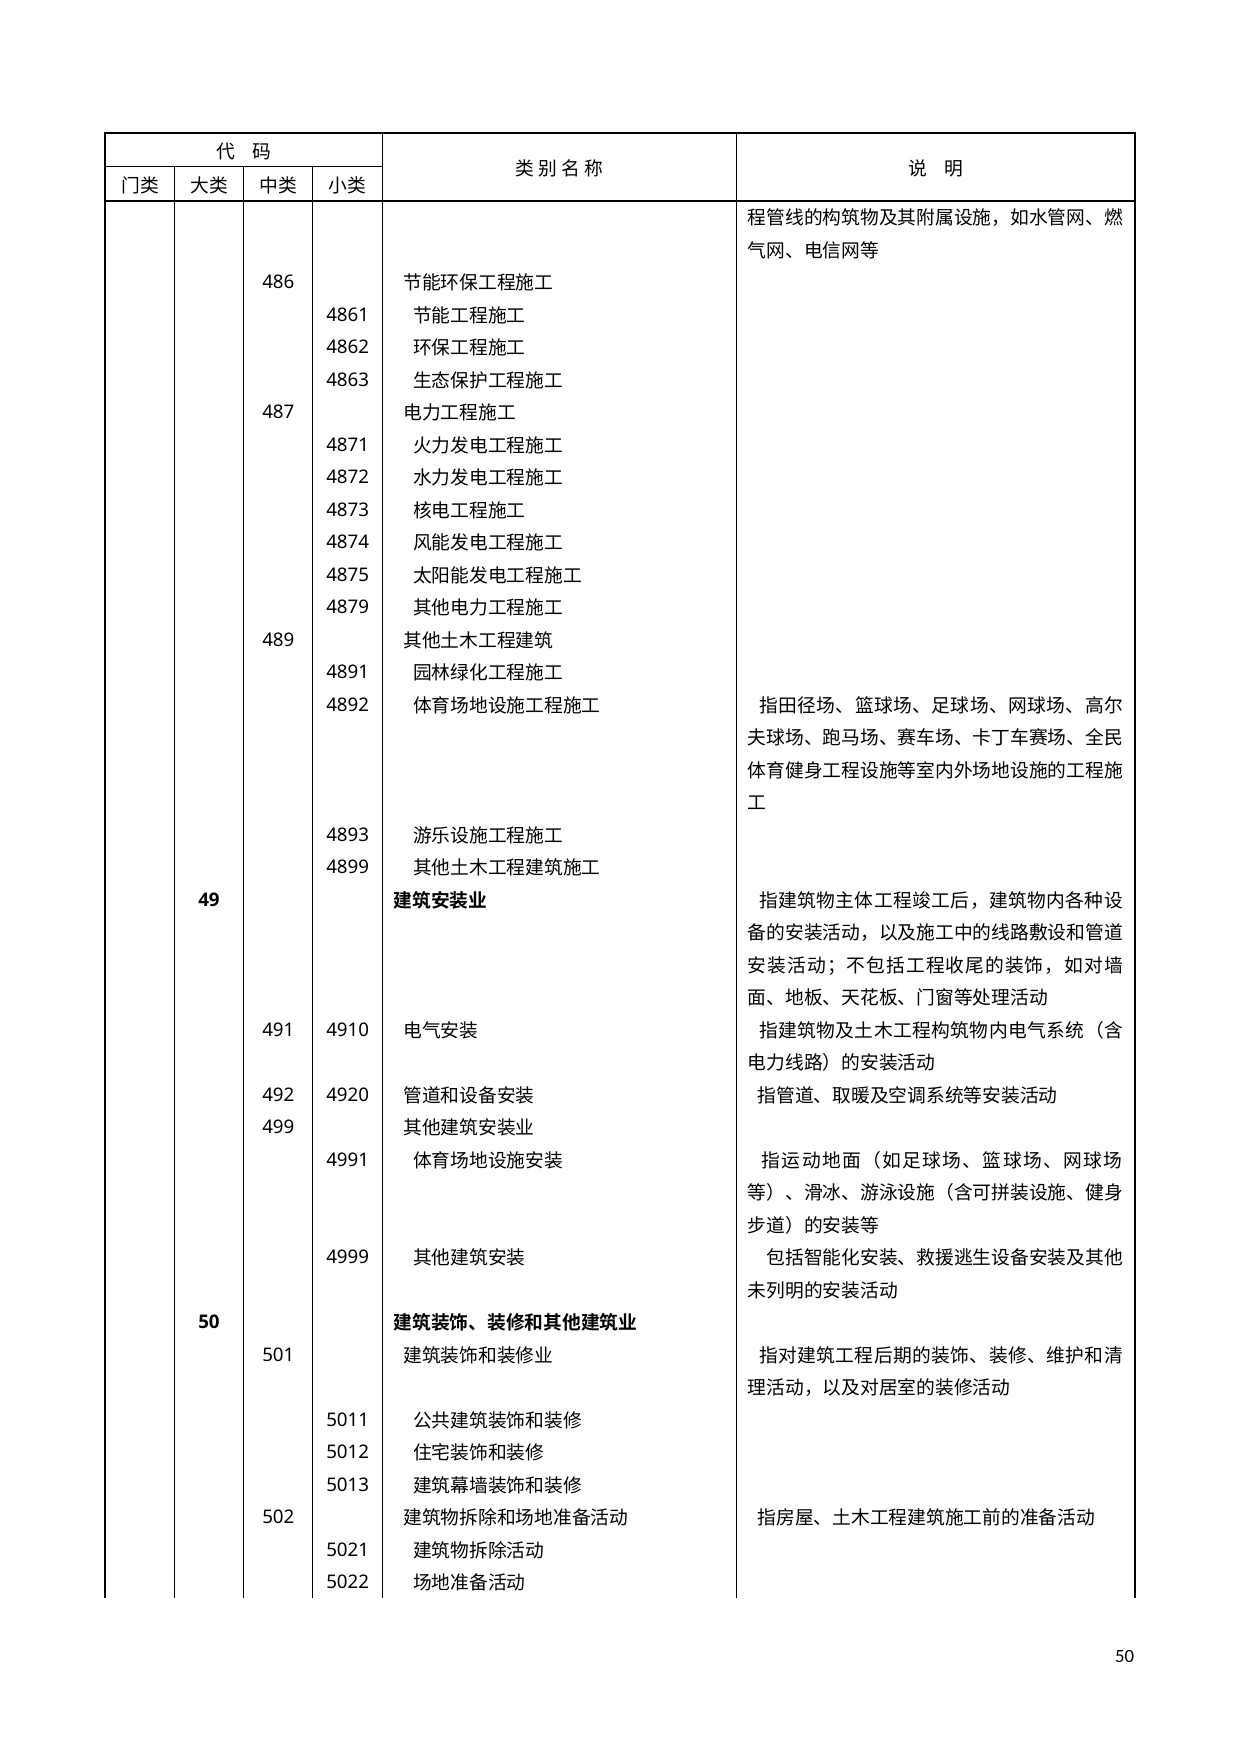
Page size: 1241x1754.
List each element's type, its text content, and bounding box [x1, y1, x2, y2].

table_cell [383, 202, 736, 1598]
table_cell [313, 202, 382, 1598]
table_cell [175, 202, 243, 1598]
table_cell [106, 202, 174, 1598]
table_header 类 别 名 称 [383, 134, 736, 200]
table_cell 门类 [106, 167, 174, 200]
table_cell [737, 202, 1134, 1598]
table_header 说 明 [737, 134, 1134, 200]
table_header 代 码 [106, 134, 382, 166]
table_cell 中类 [244, 167, 312, 200]
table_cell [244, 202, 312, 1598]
table_cell 小类 [313, 167, 382, 200]
table_cell 大类 [175, 167, 243, 200]
